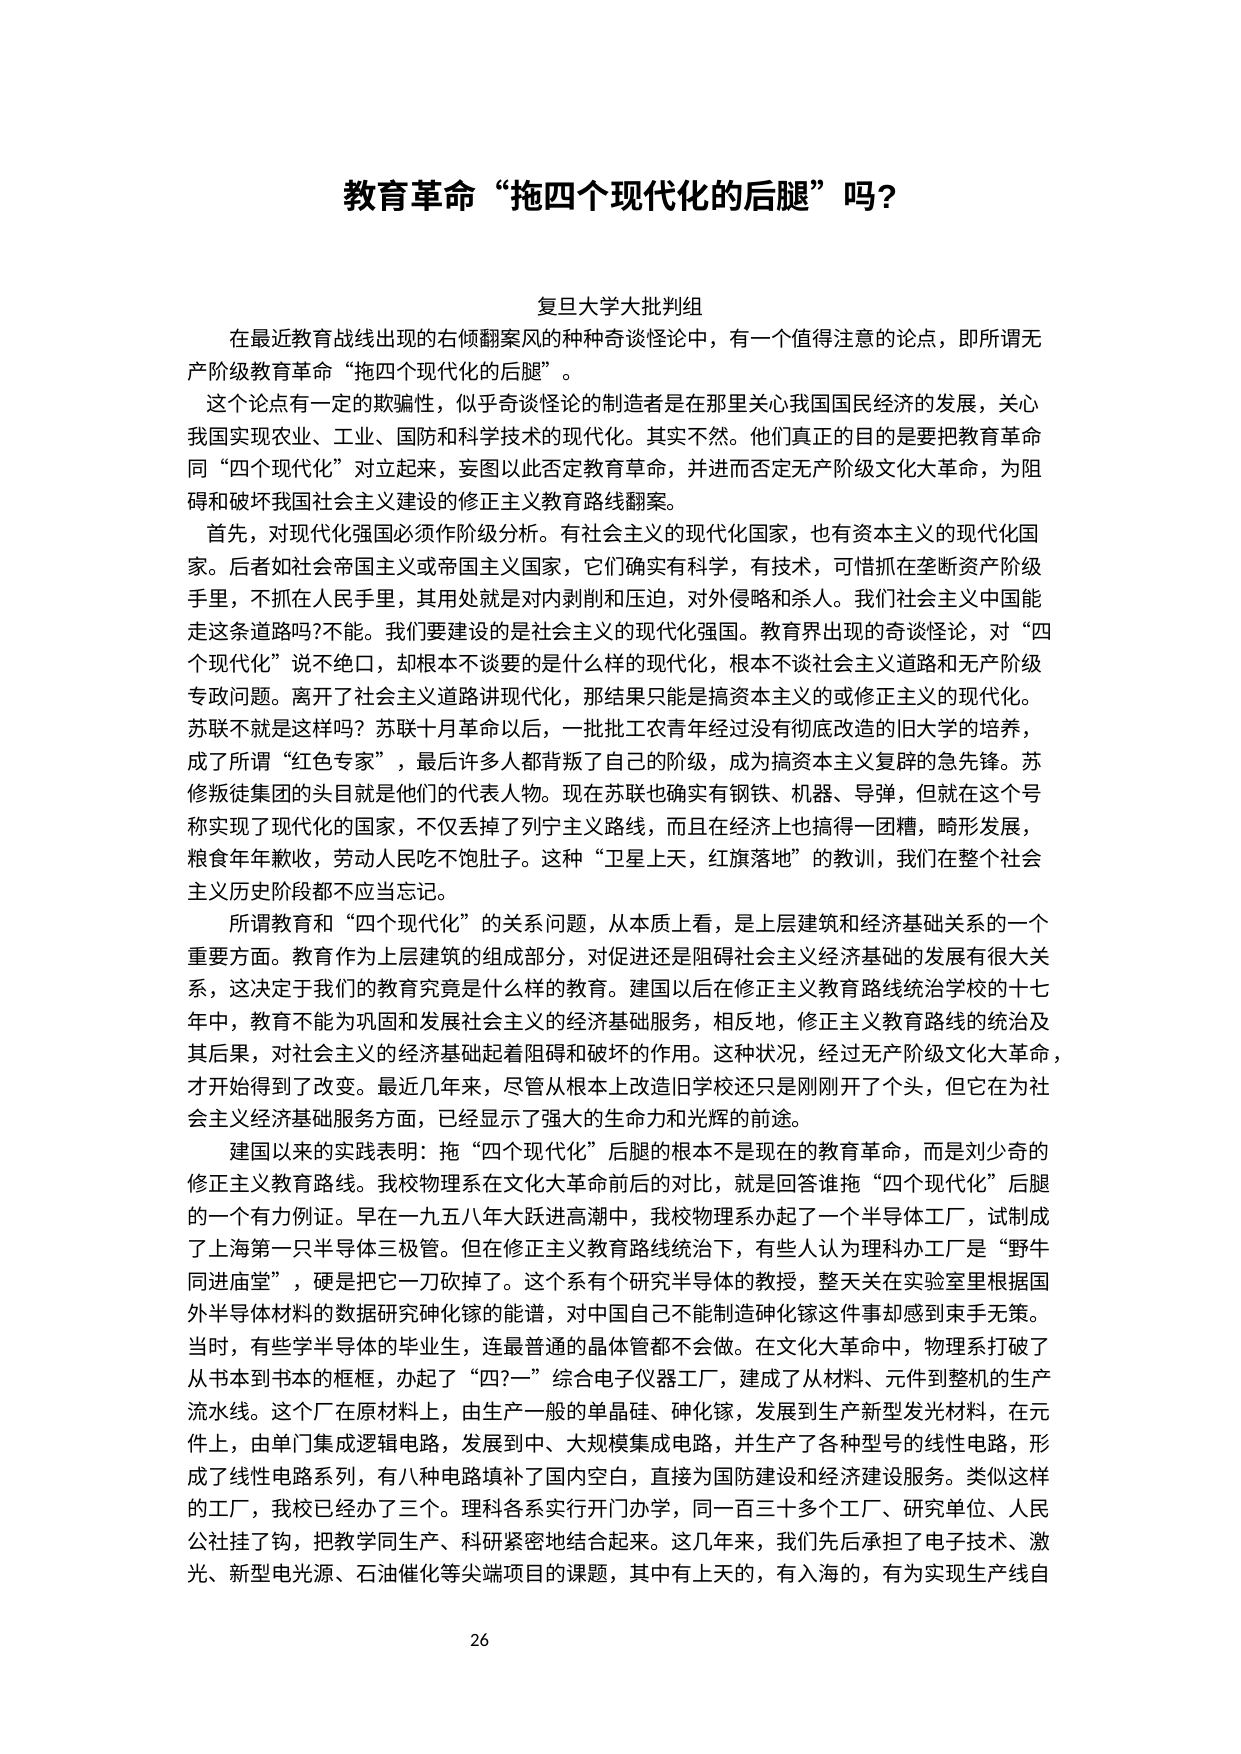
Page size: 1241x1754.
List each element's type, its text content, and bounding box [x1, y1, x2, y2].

text 这个论点有一定的欺骗性，似乎奇谈怪论的制造者是在那里关心我国国民经济的发展，关心我国实现农业、工业、国防和科学技术的现代化。其实不然。他们真正的目的是要把教育革命同“四个现代化”对立起来，妄图以此否定教育草命，并进而否定无产阶级文化大革命，为阻碍和破坏我国社会主义建设的修正主义教育路线翻案。 [187, 386, 1053, 516]
text 在最近教育战线出现的右倾翻案风的种种奇谈怪论中，有一个值得注意的论点，即所谓无产阶级教育革命“拖四个现代化的后腿”。 [187, 321, 1053, 386]
text 首先，对现代化强国必须作阶级分析。有社会主义的现代化国家，也有资本主义的现代化国家。后者如社会帝国主义或帝国主义国家，它们确实有科学，有技术，可惜抓在垄断资产阶级手里，不抓在人民手里，其用处就是对内剥削和压迫，对外侵略和杀人。我们社会主义中国能走这条道路吗?不能。我们要建设的是社会主义的现代化强国。教育界出现的奇谈怪论，对“四个现代化”说不绝口，却根本不谈要的是什么样的现代化，根本不谈社会主义道路和无产阶级专政问题。离开了社会主义道路讲现代化，那结果只能是搞资本主义的或修正主义的现代化。苏联不就是这样吗？苏联十月革命以后，一批批工农青年经过没有彻底改造的旧大学的培养，成了所谓“红色专家”，最后许多人都背叛了自己的阶级，成为搞资本主义复辟的急先锋。苏修叛徒集团的头目就是他们的代表人物。现在苏联也确实有钢铁、机器、导弹，但就在这个号称实现了现代化的国家，不仅丢掉了列宁主义路线，而且在经济上也搞得一团糟，畸形发展，粮食年年歉收，劳动人民吃不饱肚子。这种“卫星上天，红旗落地”的教训，我们在整个社会主义历史阶段都不应当忘记。 [187, 516, 1053, 906]
text 所谓教育和“四个现代化”的关系问题，从本质上看，是上层建筑和经济基础关系的一个重要方面。教育作为上层建筑的组成部分，对促进还是阻碍社会主义经济基础的发展有很大关系，这决定于我们的教育究竟是什么样的教育。建国以后在修正主义教育路线统治学校的十七年中，教育不能为巩固和发展社会主义的经济基础服务，相反地，修正主义教育路线的统治及其后果，对社会主义的经济基础起着阻碍和破坏的作用。这种状况，经过无产阶级文化大革命，才开始得到了改变。最近几年来，尽管从根本上改造旧学校还只是刚刚开了个头，但它在为社会主义经济基础服务方面，已经显示了强大的生命力和光辉的前途。 [187, 906, 1053, 1134]
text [187, 1134, 1053, 1589]
text 复旦大学大批判组 [187, 289, 1053, 321]
subtitle 教育革命“拖四个现代化的后腿”吗? [187, 162, 1053, 227]
